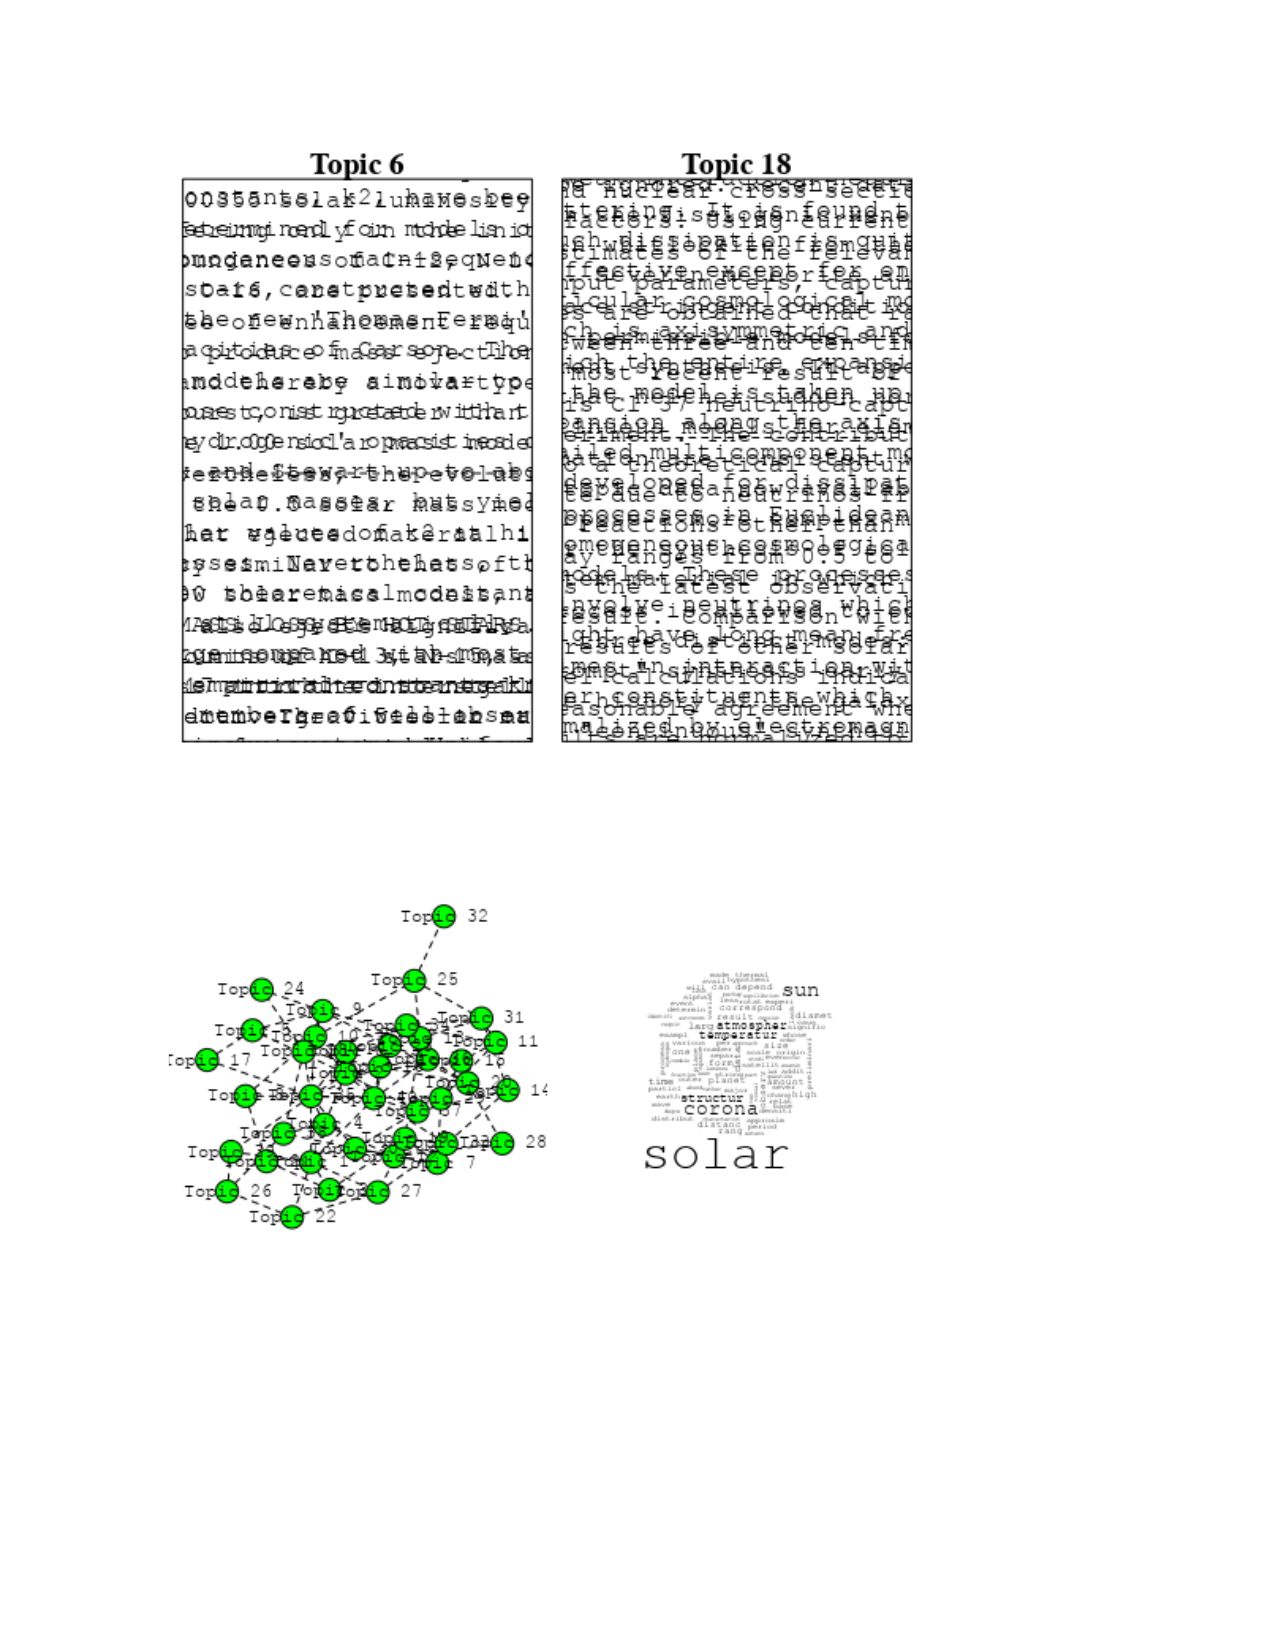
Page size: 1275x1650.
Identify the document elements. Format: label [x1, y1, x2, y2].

picture [168, 150, 927, 1363]
